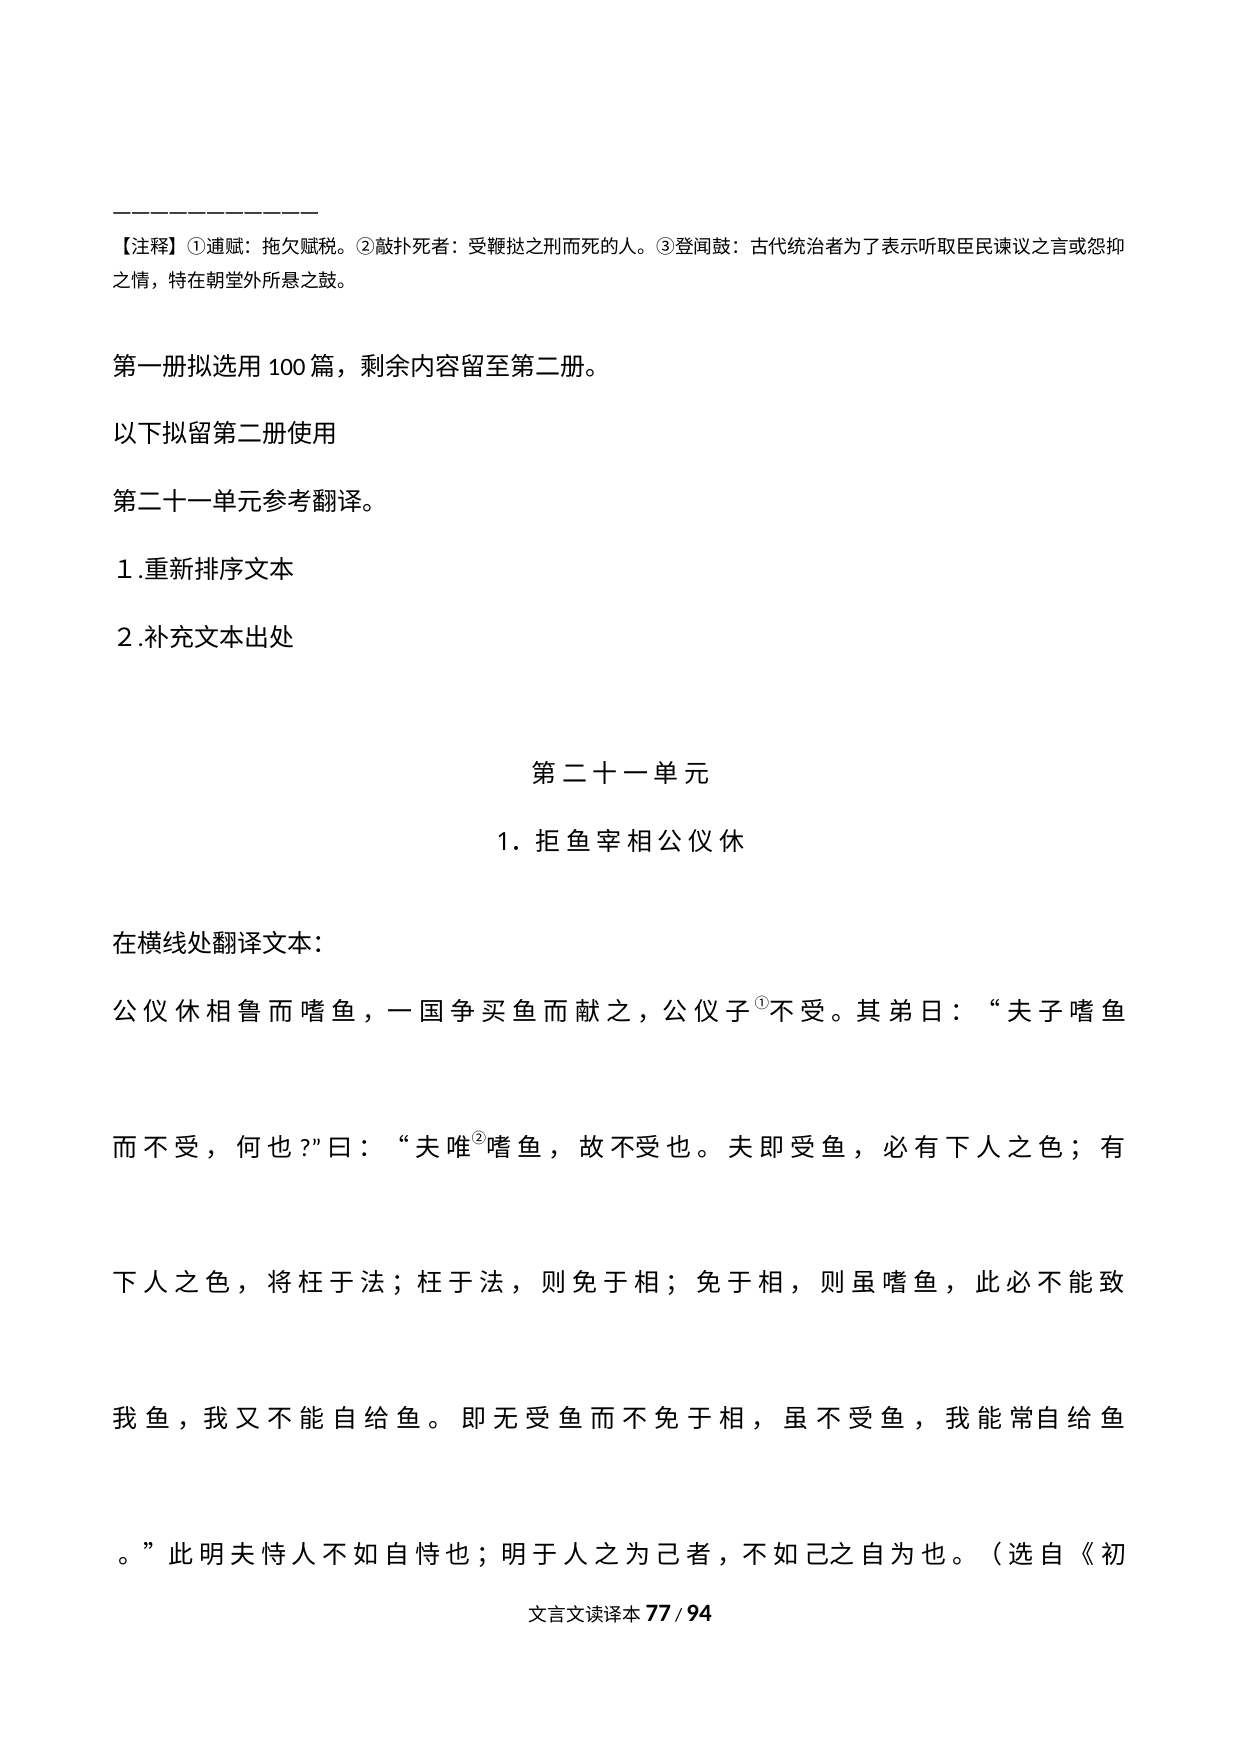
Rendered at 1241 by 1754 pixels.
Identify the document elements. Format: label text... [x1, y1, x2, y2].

text 第 二 十 一 单 元 [112, 738, 1128, 806]
text ２.补充文本出处 [112, 602, 1128, 670]
text 以下拟留第二册使用 [112, 398, 1128, 466]
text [112, 975, 1128, 1587]
text ――――――――――― [112, 194, 1128, 228]
text 1．拒 鱼 宰 相 公 仪 休 [112, 806, 1128, 873]
text １.重新排序文本 [112, 534, 1128, 602]
text 第二十一单元参考翻译。 [112, 466, 1128, 534]
text 在横线处翻译文本： [112, 907, 1128, 975]
text 第一册拟选用100篇，剩余内容留至第二册。 [112, 330, 1128, 398]
text 【注释】①逋赋：拖欠赋税。②敲扑死者：受鞭挞之刑而死的人。③登闻鼓：古代统治者为了表示听取臣民谏议之言或怨抑之情，特在朝堂外所悬之鼓。 [112, 228, 1128, 296]
